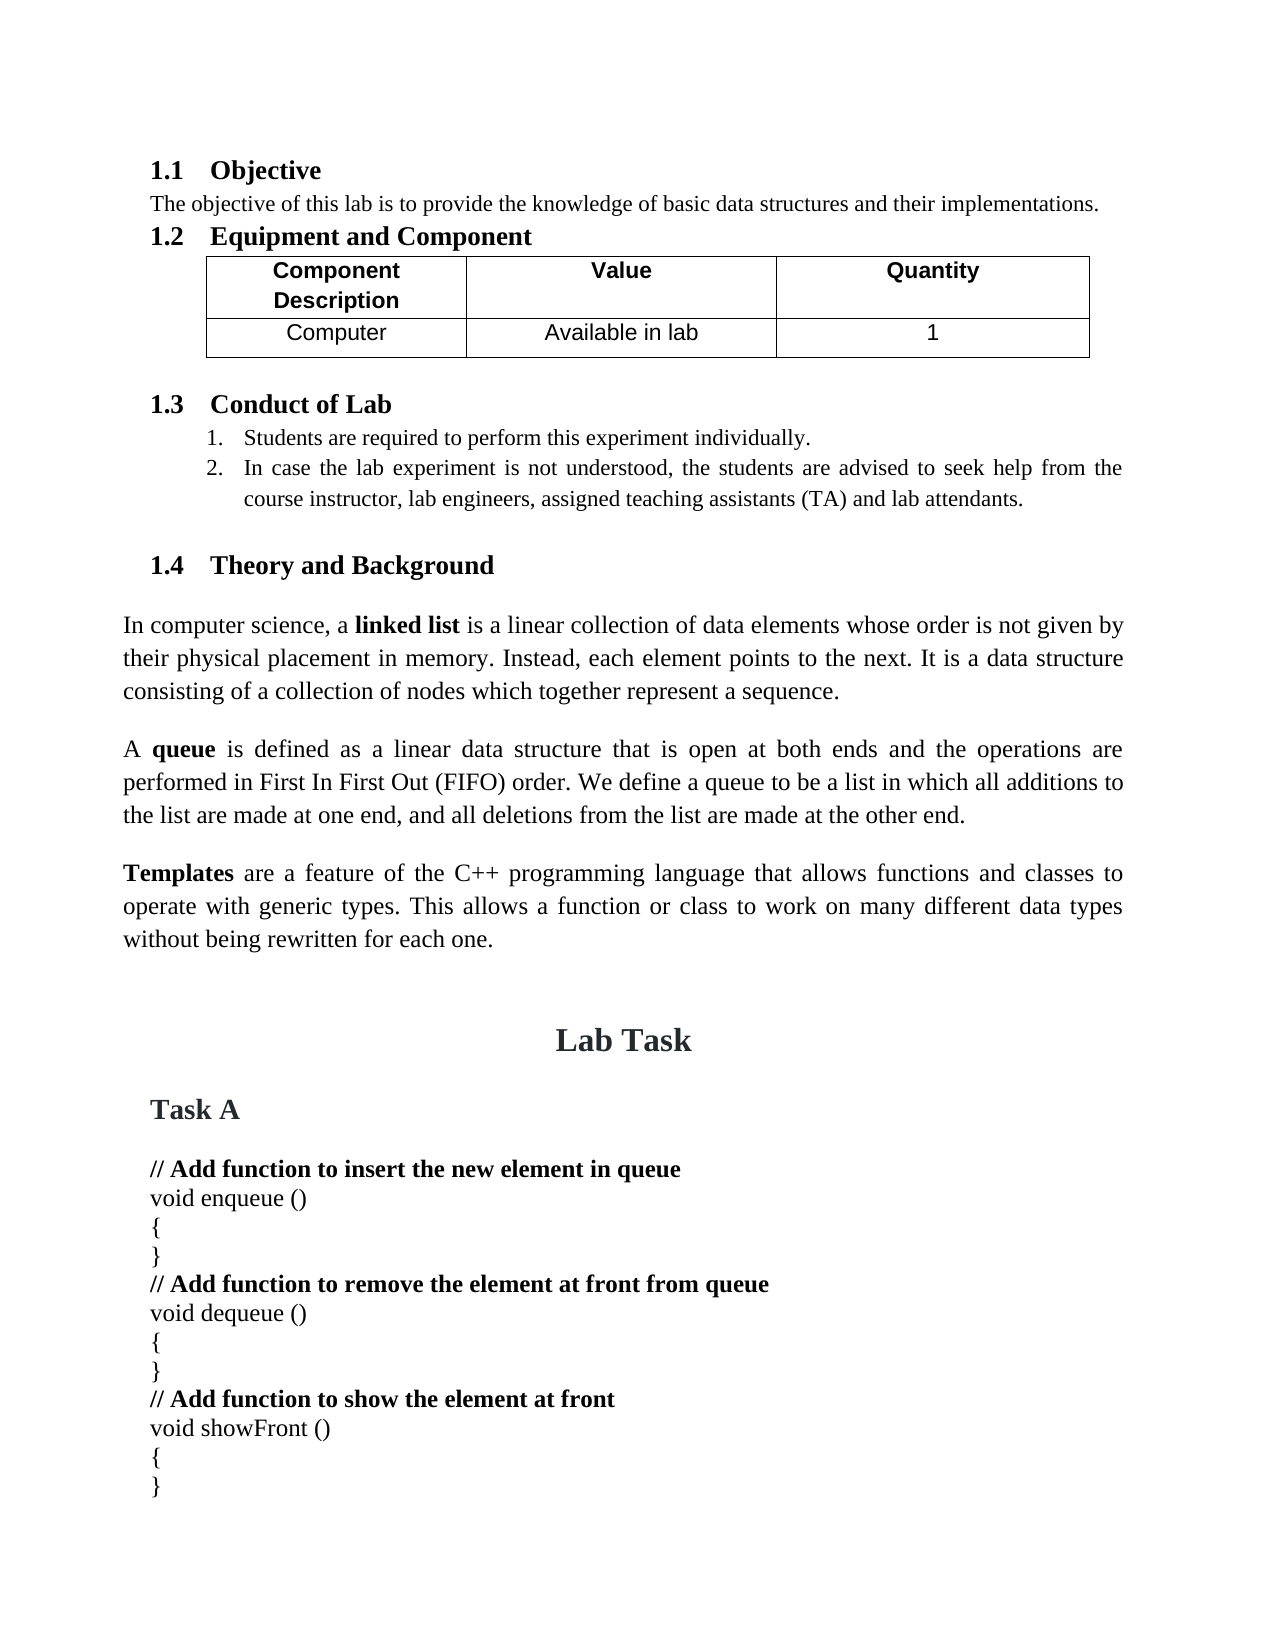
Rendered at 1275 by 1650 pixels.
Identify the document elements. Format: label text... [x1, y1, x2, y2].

text Templates are a feature of the C++ programming language that allows functions and classes to operate with generic types. This allows a function or class to work on many different data types without being rewritten for each one. [123, 858, 1125, 953]
table_header Value [467, 257, 776, 318]
list Students are required to perform this experiment individually. [206, 424, 1125, 451]
text { [150, 1212, 1125, 1241]
subtitle Theory and Background [150, 549, 1125, 580]
table_header Component Description [207, 257, 466, 318]
subtitle Conduct of Lab [150, 388, 1125, 419]
subtitle Objective [150, 154, 1125, 185]
text } [150, 1241, 1125, 1269]
list In case the lab experiment is not understood, the students are advised to seek help from the course instructor, lab engineers, assigned teaching assistants (TA) and lab attendants. [206, 454, 1125, 511]
text { [150, 1327, 1125, 1356]
text Task A [150, 1092, 1125, 1126]
text void enqueue () [150, 1183, 1125, 1212]
text In computer science, a linked list is a linear collection of data elements whose order is not given by their physical placement in memory. Instead, each element points to the next. It is a data structure consisting of a collection of nodes which together represent a sequence. [123, 610, 1125, 705]
text void showFront () [150, 1413, 1125, 1442]
table_cell Available in lab [467, 319, 776, 357]
text // Add function to remove the element at front from queue [150, 1269, 1125, 1298]
table_cell 1 [777, 319, 1089, 357]
text A queue is defined as a linear data structure that is open at both ends and the operations are performed in First In First Out (FIFO) order. We define a queue to be a list in which all additions to the list are made at one end, and all deletions from the list are made at the other end. [123, 734, 1125, 829]
subtitle Equipment and Component [150, 220, 1125, 252]
table_cell Computer [207, 319, 466, 357]
table_header Quantity [777, 257, 1089, 318]
text // Add function to show the element at front [150, 1384, 1125, 1413]
text { [150, 1442, 1125, 1471]
text The objective of this lab is to provide the knowledge of basic data structures and their implementations. [150, 190, 1125, 216]
text Lab Task [122, 1020, 1125, 1059]
text // Add function to insert the new element in queue [150, 1154, 1125, 1183]
text void dequeue () [150, 1298, 1125, 1327]
text } [150, 1471, 1125, 1499]
text } [150, 1356, 1125, 1384]
